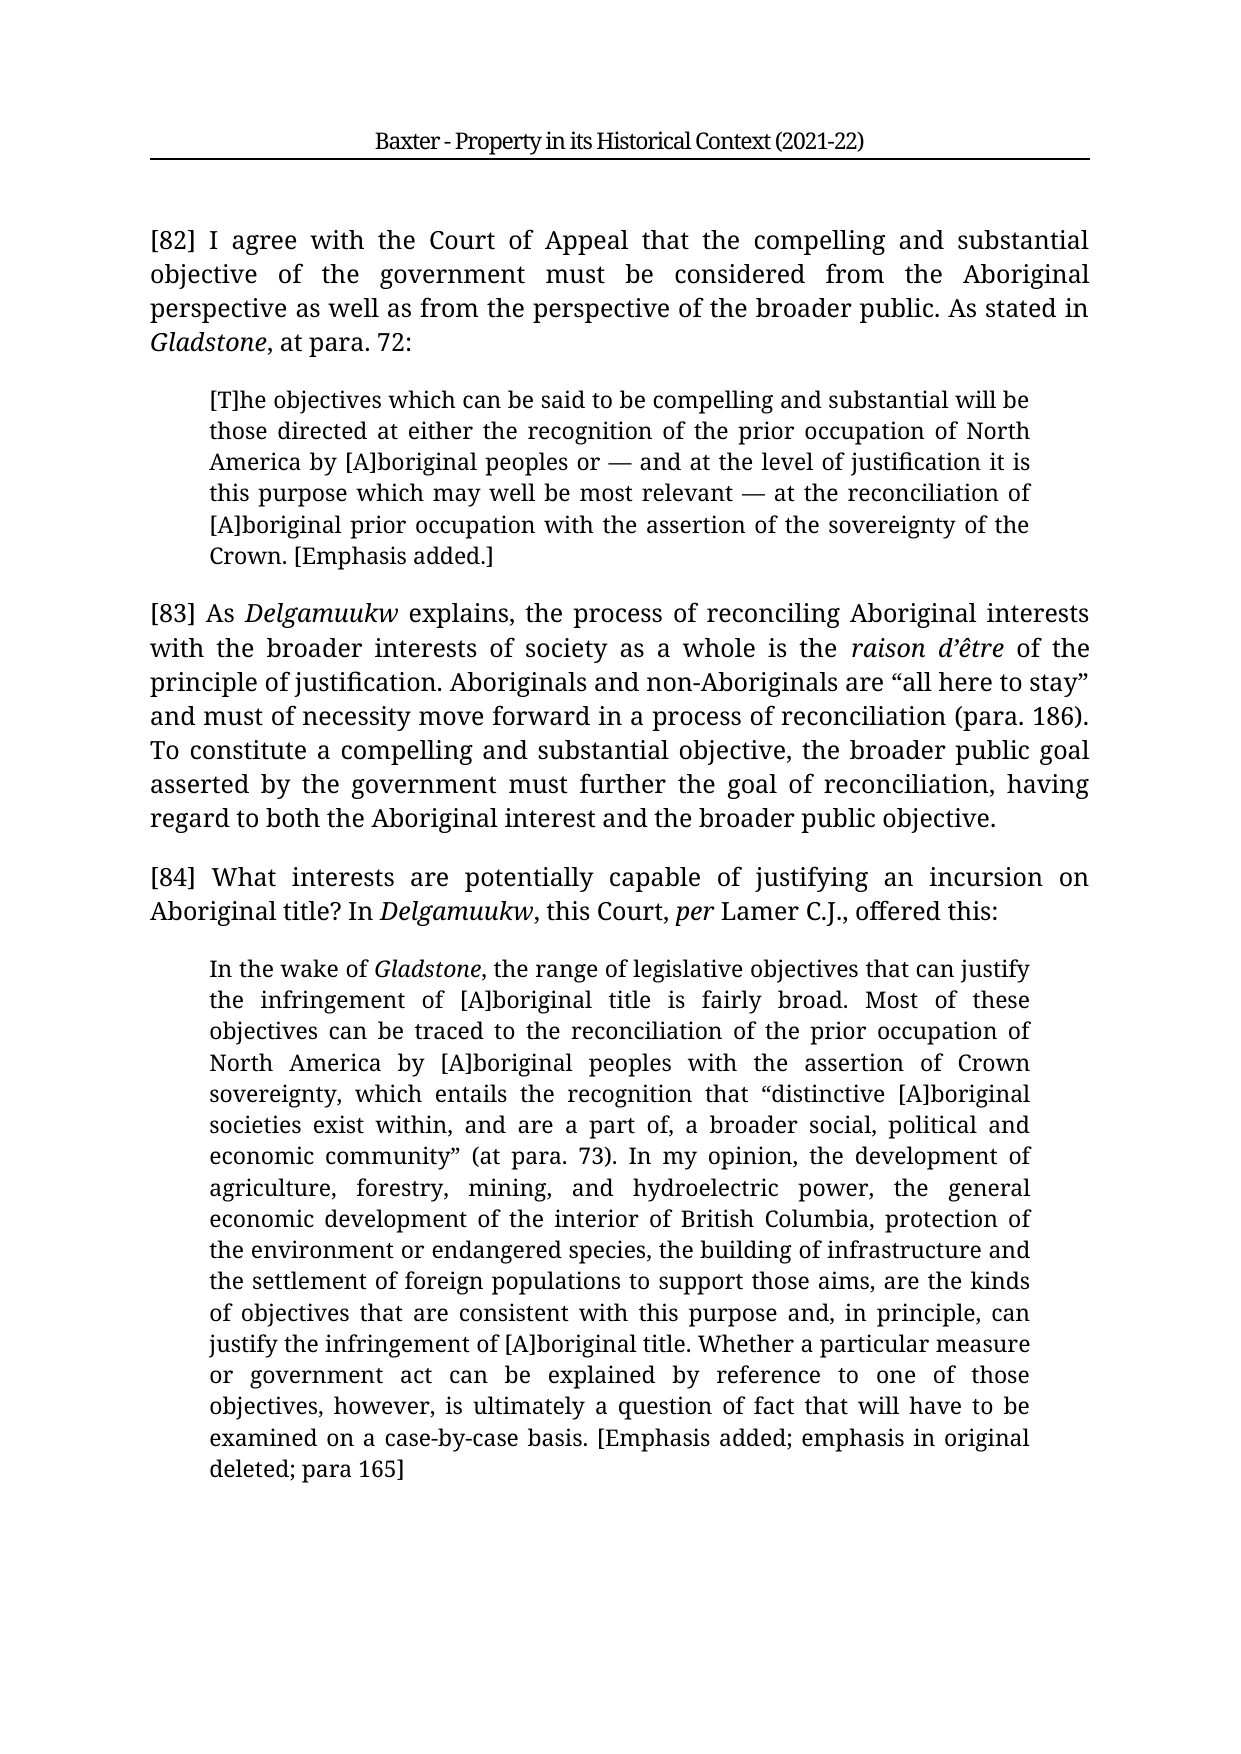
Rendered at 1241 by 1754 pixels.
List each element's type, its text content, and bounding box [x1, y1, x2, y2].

text [82] I agree with the Court of Appeal that the compelling and substantial objective of the government must be considered from the Aboriginal perspective as well as from the perspective of the broader public. As stated in Gladstone, at para. 72: [150, 222, 1090, 359]
text [84] What interests are potentially capable of justifying an incursion on Aboriginal title? In Delgamuukw, this Court, per Lamer C.J., offered this: [150, 859, 1090, 928]
text [83] As Delgamuukw explains, the process of reconciling Aboriginal interests with the broader interests of society as a whole is the raison d’être of the principle of justification. Aboriginals and non-Aboriginals are “all here to stay” and must of necessity move forward in a process of reconciliation (para. 186). To constitute a compelling and substantial objective, the broader public goal asserted by the government must further the goal of reconciliation, having regard to both the Aboriginal interest and the broader public objective. [150, 596, 1090, 834]
text In the wake of Gladstone, the range of legislative objectives that can justify the infringement of [A]boriginal title is fairly broad. Most of these objectives can be traced to the reconciliation of the prior occupation of North America by [A]boriginal peoples with the assertion of Crown sovereignty, which entails the recognition that “distinctive [A]boriginal societies exist within, and are a part of, a broader social, political and economic community” (at para. 73). In my opinion, the development of agriculture, forestry, mining, and hydroelectric power, the general economic development of the interior of British Columbia, protection of the environment or endangered species, the building of infrastructure and the settlement of foreign populations to support those aims, are the kinds of objectives that are consistent with this purpose and, in principle, can justify the infringement of [A]boriginal title. Whether a particular measure or government act can be explained by reference to one of those objectives, however, is ultimately a question of fact that will have to be examined on a case-by-case basis. [Emphasis added; emphasis in original deleted; para 165] [209, 953, 1031, 1484]
text [T]he objectives which can be said to be compelling and substantial will be those directed at either the recognition of the prior occupation of North America by [A]boriginal peoples or — and at the level of justification it is this purpose which may well be most relevant — at the reconciliation of [A]boriginal prior occupation with the assertion of the sovereignty of the Crown. [Emphasis added.] [209, 384, 1031, 571]
